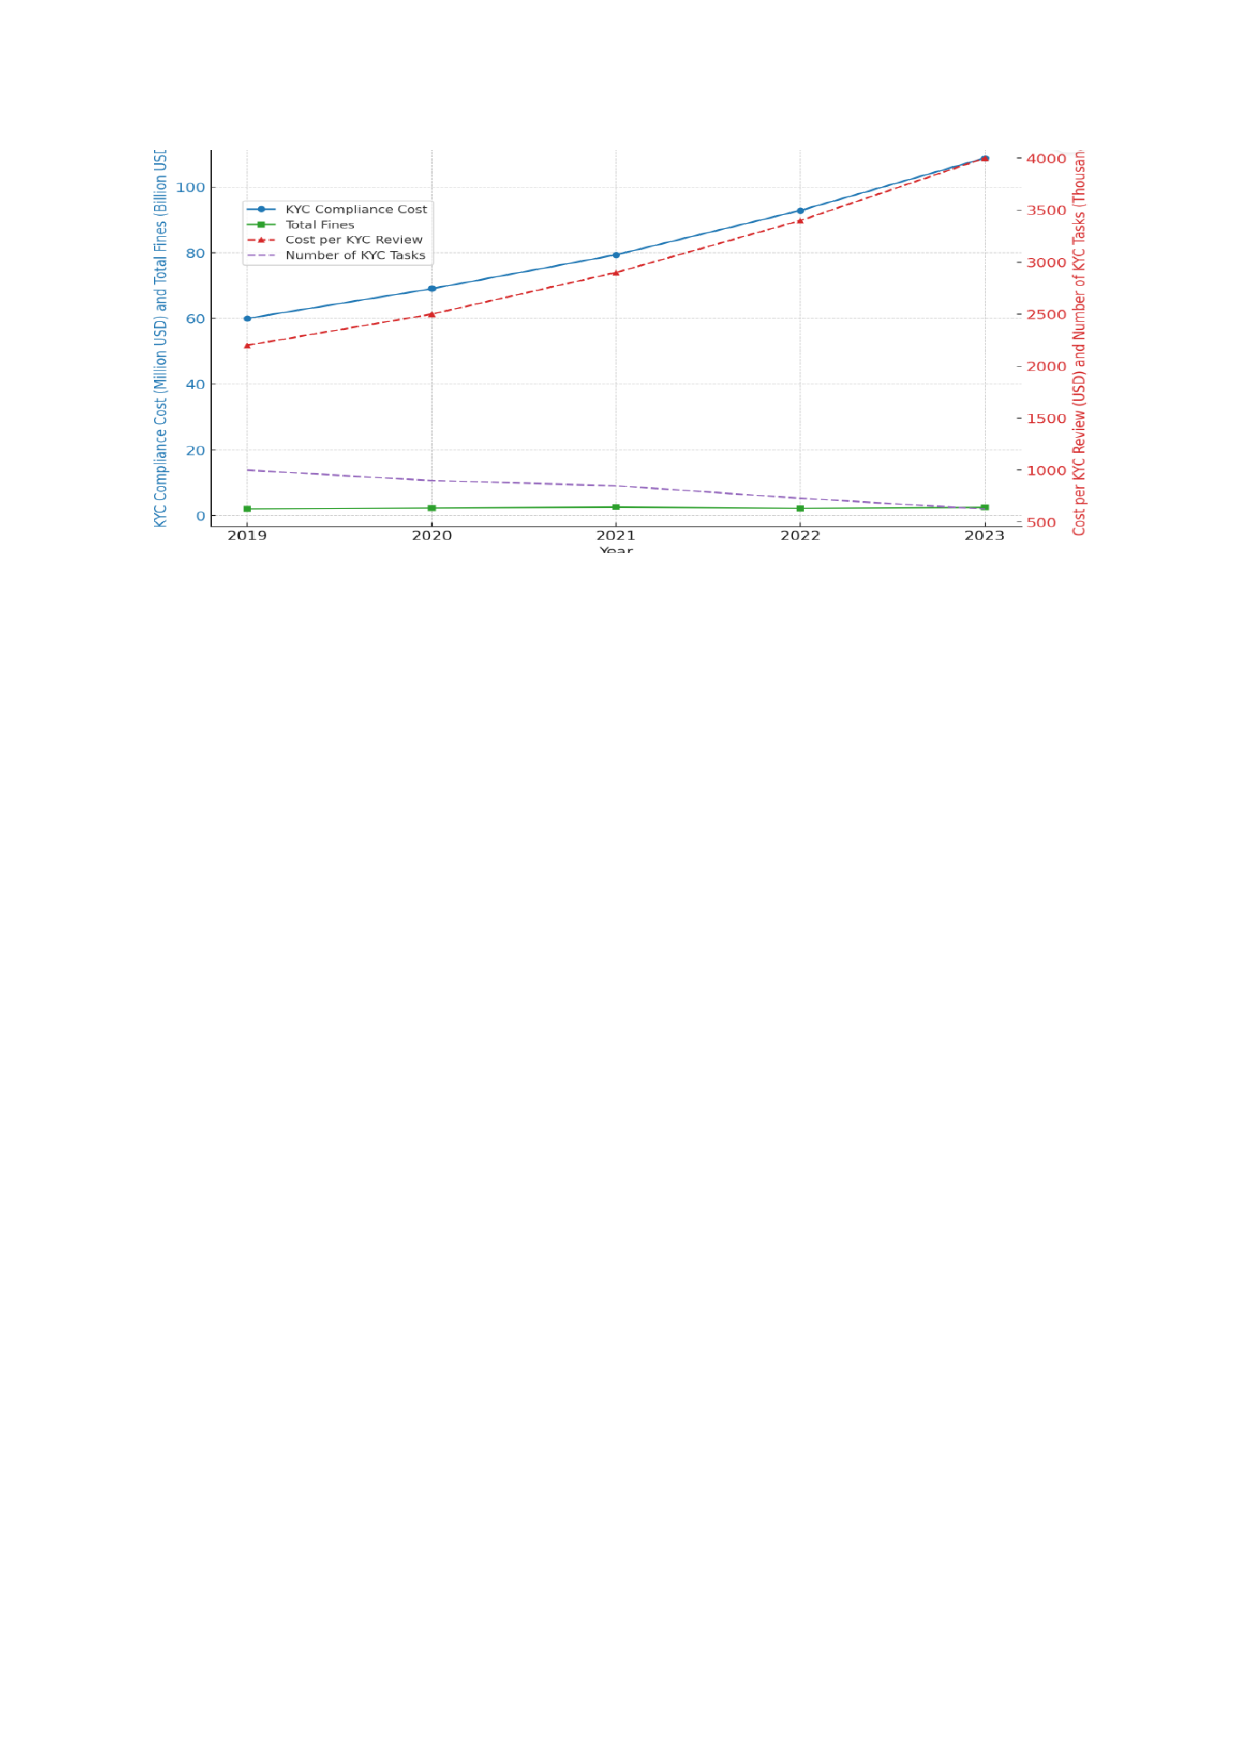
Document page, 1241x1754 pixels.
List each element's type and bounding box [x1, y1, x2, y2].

picture [150, 150, 1088, 553]
